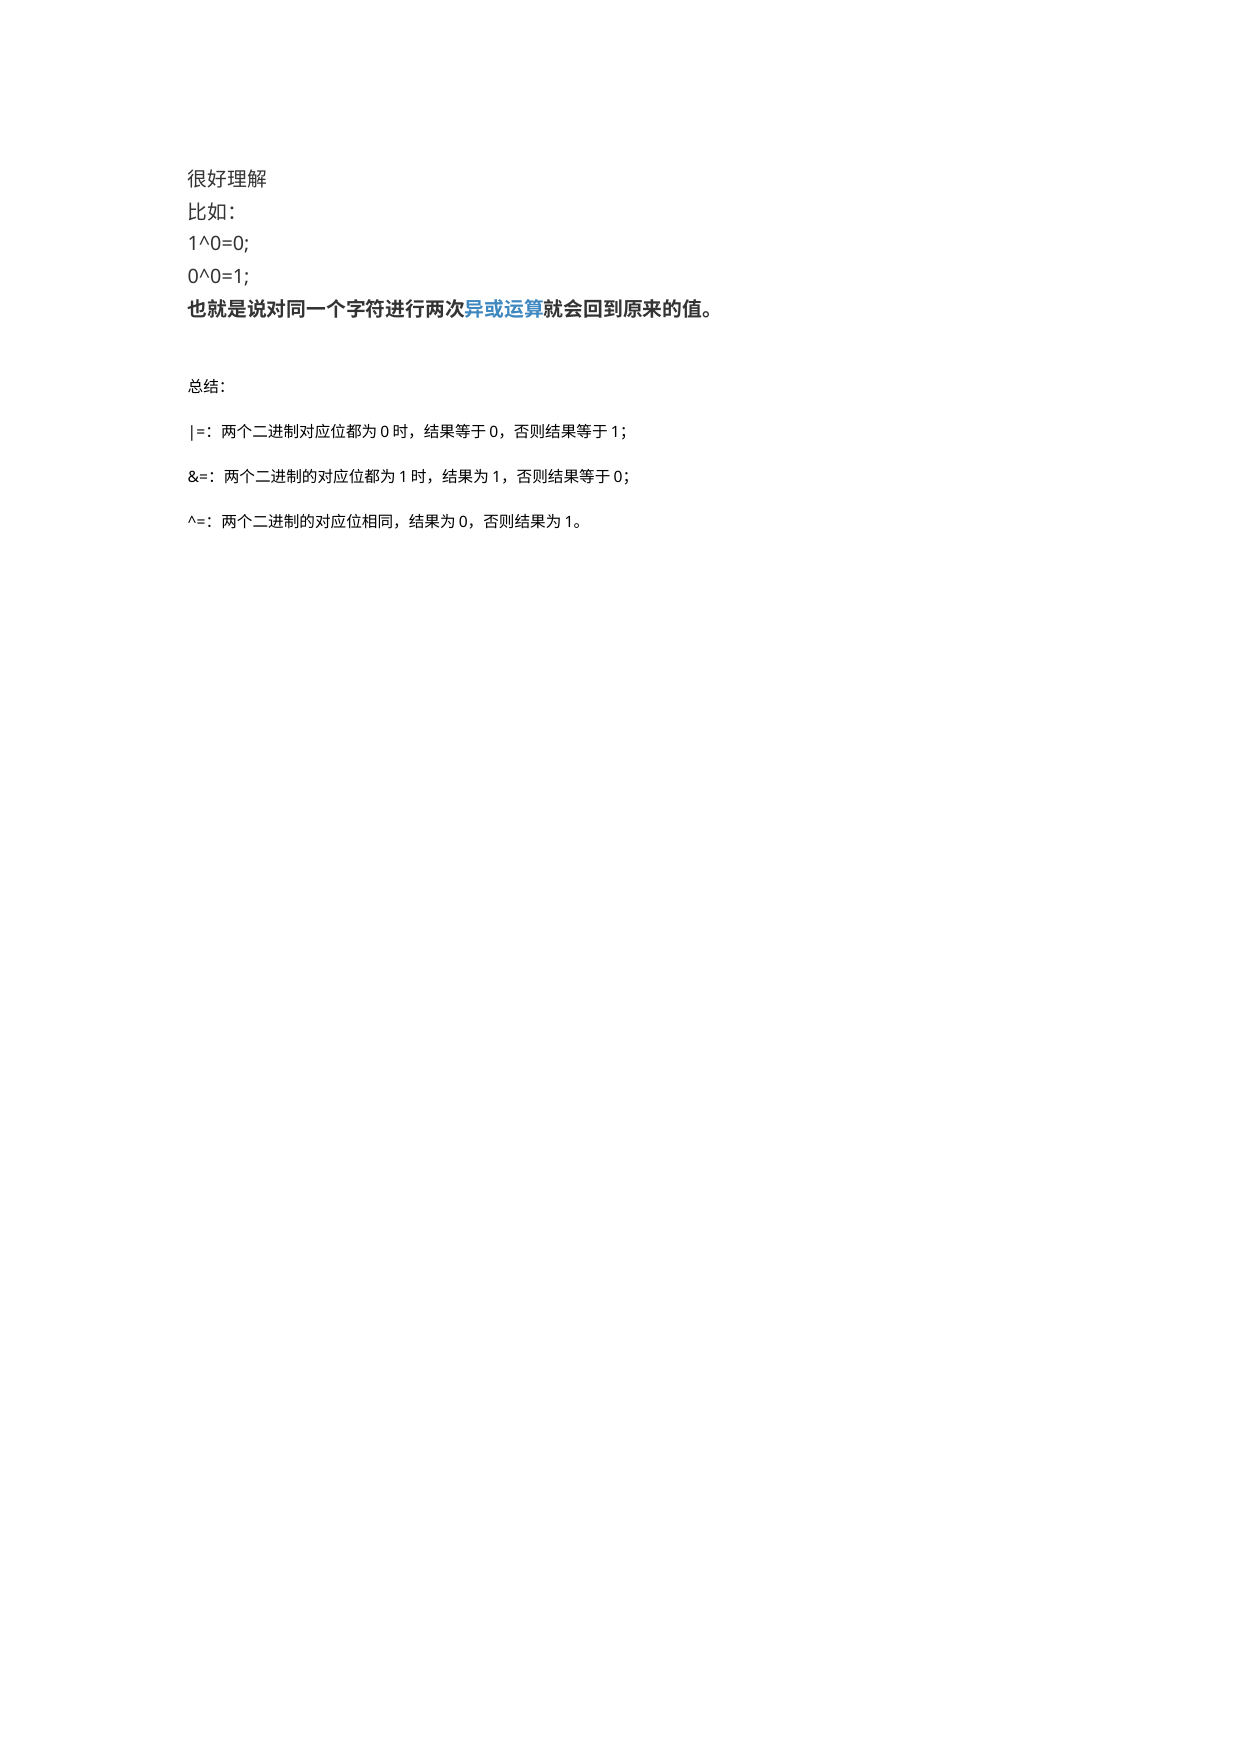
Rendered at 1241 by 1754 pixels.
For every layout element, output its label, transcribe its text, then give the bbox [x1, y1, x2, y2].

text ^=：两个二进制的对应位相同，结果为0，否则结果为1。 [187, 504, 1053, 537]
text 很好理解 比如： 1^0=0; 0^0=1; 也就是说对同一个字符进行两次异或运算就会回到原来的值。 [187, 162, 1053, 324]
text 总结： [187, 369, 1053, 402]
text |=：两个二进制对应位都为0时，结果等于0，否则结果等于1； [187, 414, 1053, 447]
text &=：两个二进制的对应位都为1时，结果为1，否则结果等于0； [187, 459, 1053, 492]
